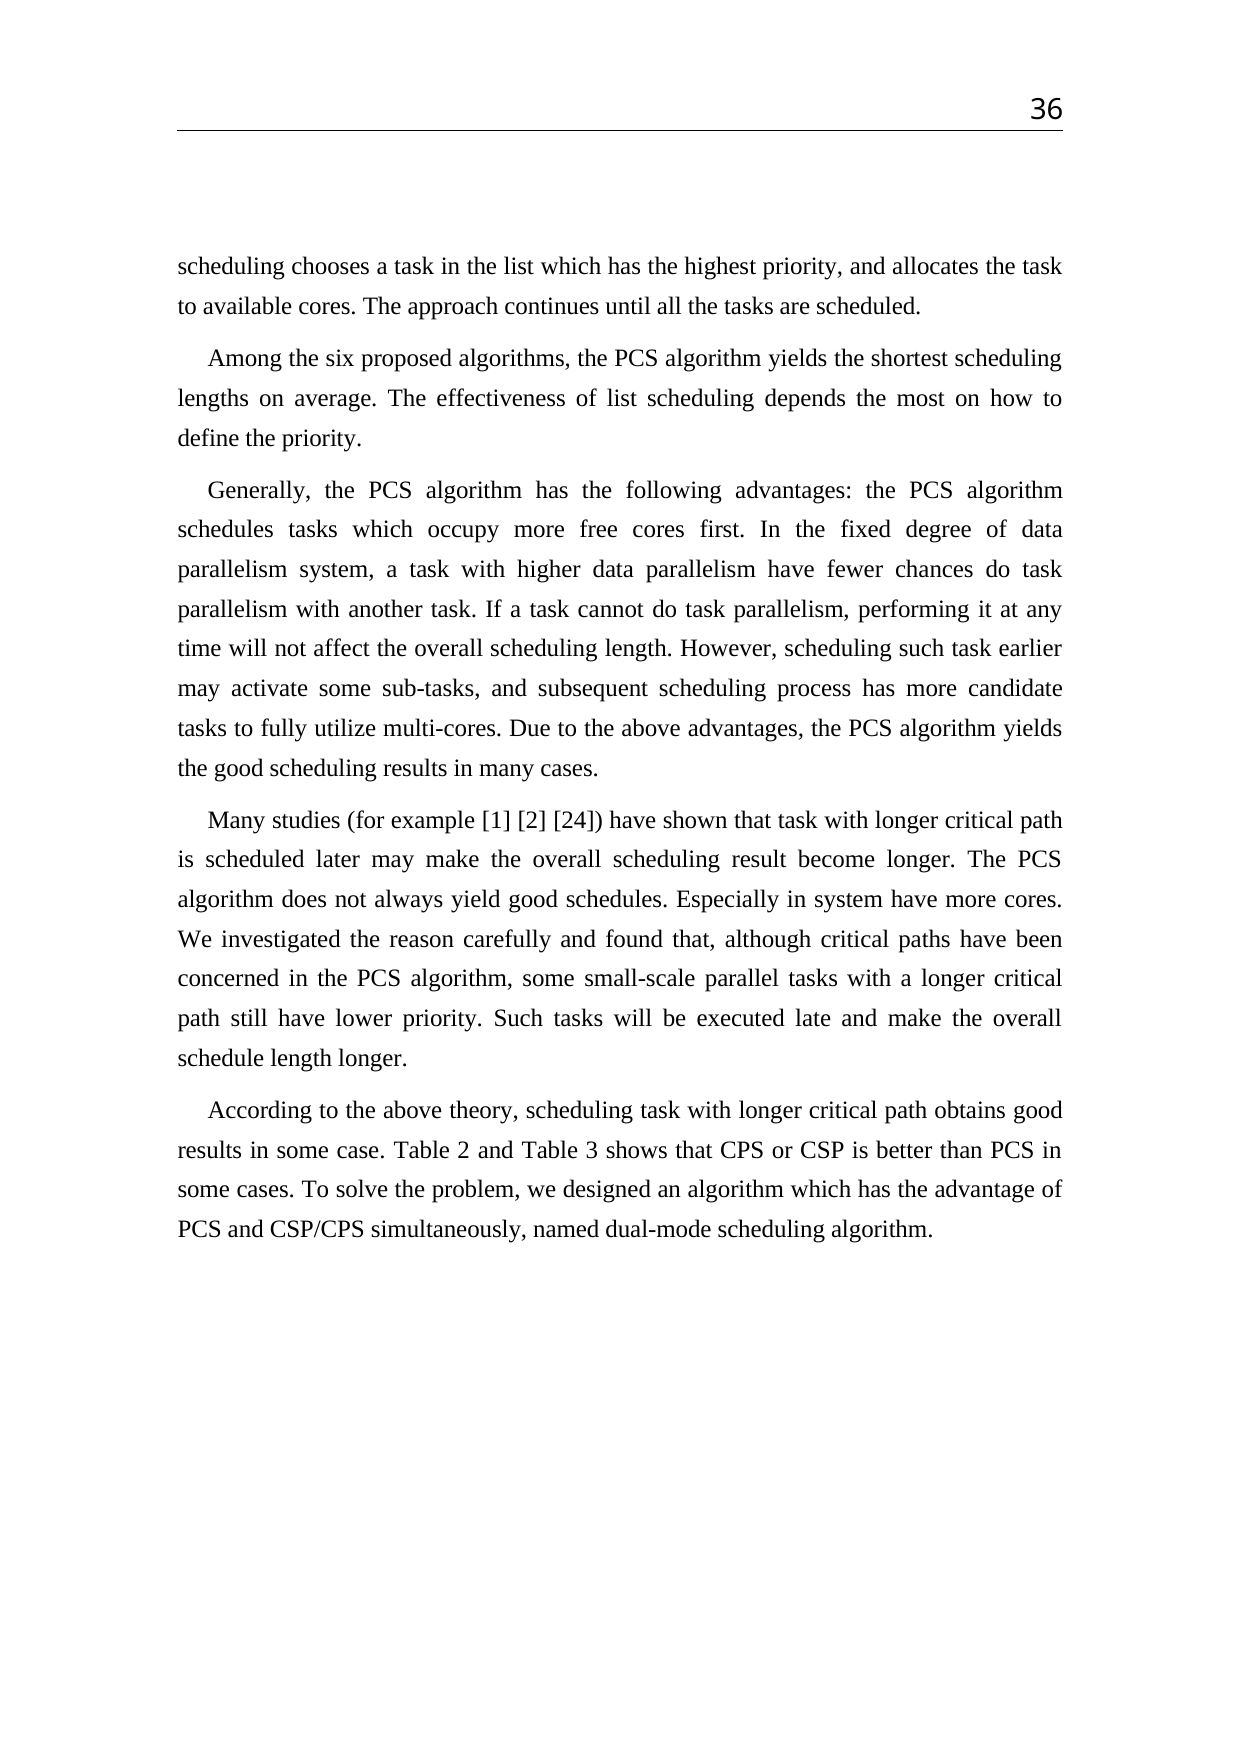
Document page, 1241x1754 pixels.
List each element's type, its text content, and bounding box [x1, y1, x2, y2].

text Generally, the PCS algorithm has the following advantages: the PCS algorithm schedules tasks which occupy more free cores first. In the fixed degree of data parallelism system, a task with higher data parallelism have fewer chances do task parallelism with another task. If a task cannot do task parallelism, performing it at any time will not affect the overall scheduling length. However, scheduling such task earlier may activate some sub-tasks, and subsequent scheduling process has more candidate tasks to fully utilize multi-cores. Due to the above advantages, the PCS algorithm yields the good scheduling results in many cases. [177, 469, 1063, 787]
text Many studies (for example [1] [2] [24]) have shown that task with longer critical path is scheduled later may make the overall scheduling result become longer. The PCS algorithm does not always yield good schedules. Especially in system have more cores. We investigated the reason carefully and found that, although critical paths have been concerned in the PCS algorithm, some small-scale parallel tasks with a longer critical path still have lower priority. Such tasks will be executed late and make the overall schedule length longer. [177, 799, 1063, 1077]
text Among the six proposed algorithms, the PCS algorithm yields the shortest scheduling lengths on average. The effectiveness of list scheduling depends the most on how to define the priority. [177, 338, 1063, 457]
text According to the above theory, scheduling task with longer critical path obtains good results in some case. Table 2 and Table 3 shows that CPS or CSP is better than PCS in some cases. To solve the problem, we designed an algorithm which has the advantage of PCS and CSP/CPS simultaneously, named dual-mode scheduling algorithm. [177, 1090, 1063, 1248]
